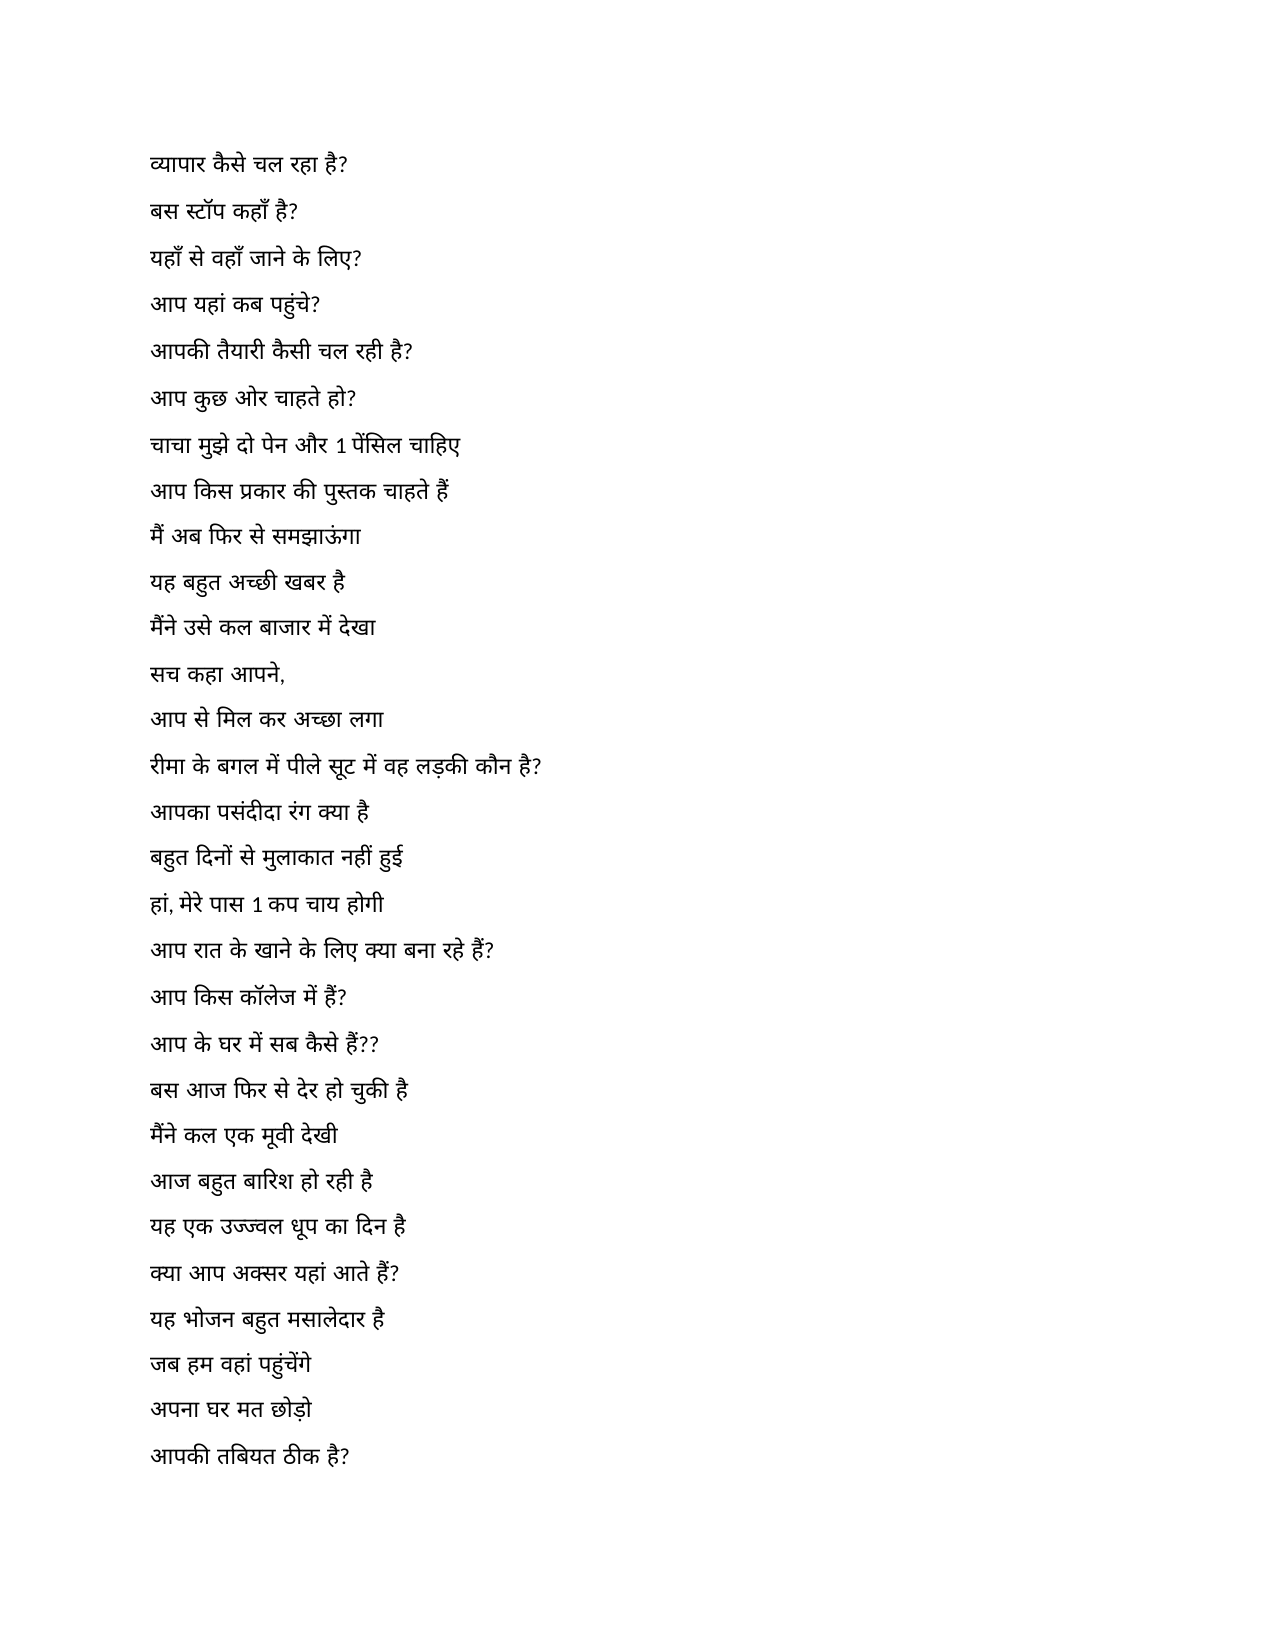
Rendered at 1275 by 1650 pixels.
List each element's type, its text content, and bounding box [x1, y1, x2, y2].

text अपना घर मत छोड़ो [150, 1397, 1125, 1423]
text आपकी तबियत ठीक है? [150, 1442, 1125, 1470]
text यह एक उज्ज्वल धूप का दिन है [150, 1213, 1125, 1240]
text आप रात के खाने के लिए क्या बना रहे हैं? [150, 937, 1125, 965]
text यहाँ से वहाँ जाने के लिए? [150, 244, 1125, 272]
text आप यहां कब पहुंचे? [286, 291, 1125, 319]
text चाचा मुझे दो पेन और 1 पेंसिल चाहिए [150, 431, 1125, 459]
text हां, मेरे पास 1 कप चाय होगी [150, 890, 1125, 918]
text व्यापार कैसे चल रहा है? [150, 150, 1125, 178]
text आप के घर में सब कैसे हैं?? [150, 1030, 1125, 1058]
text बस आज फिर से देर हो चुकी है [362, 1077, 1125, 1104]
text बहुत दिनों से मुलाकात नहीं हुई [382, 844, 1125, 871]
text मैं अब फिर से समझाऊंगा [150, 523, 1125, 550]
text बस स्टॉप कहाँ है? [150, 197, 1125, 225]
text बहुत दिनों से मुलाकात नहीं हुई [150, 844, 400, 871]
text सच कहा आपने, [150, 660, 1125, 688]
text जब हम वहां पहुंचेंगे [274, 1351, 1125, 1378]
text आप यहां कब पहुंचे? [150, 291, 306, 319]
text यह बहुत अच्छी खबर है [150, 569, 1125, 596]
text रीमा के बगल में पीले सूट में वह लड़की कौन है? [150, 752, 1125, 780]
text आपकी तैयारी कैसी चल रही है? [150, 337, 1125, 366]
text मैंने कल एक मूवी देखी [150, 1123, 284, 1149]
text मैंने उसे कल बाजार में देखा [150, 614, 1125, 641]
text जब हम वहां पहुंचेंगे [150, 1351, 294, 1378]
text मैंने कल एक मूवी देखी [269, 1123, 1125, 1149]
text आप किस कॉलेज में हैं? [150, 983, 1125, 1012]
text आपका पसंदीदा रंग क्या है [150, 799, 1125, 826]
text बस आज फिर से देर हो चुकी है [150, 1077, 376, 1104]
text आज बहुत बारिश हो रही है [150, 1168, 1125, 1195]
text आप कुछ ओर चाहते हो? [150, 384, 1125, 412]
text आप से मिल कर अच्छा लगा [150, 707, 1125, 733]
text यह भोजन बहुत मसालेदार है [150, 1306, 1125, 1332]
text क्या आप अक्सर यहां आते हैं? [150, 1259, 1125, 1287]
text आप किस प्रकार की पुस्तक चाहते हैं [150, 478, 1125, 505]
